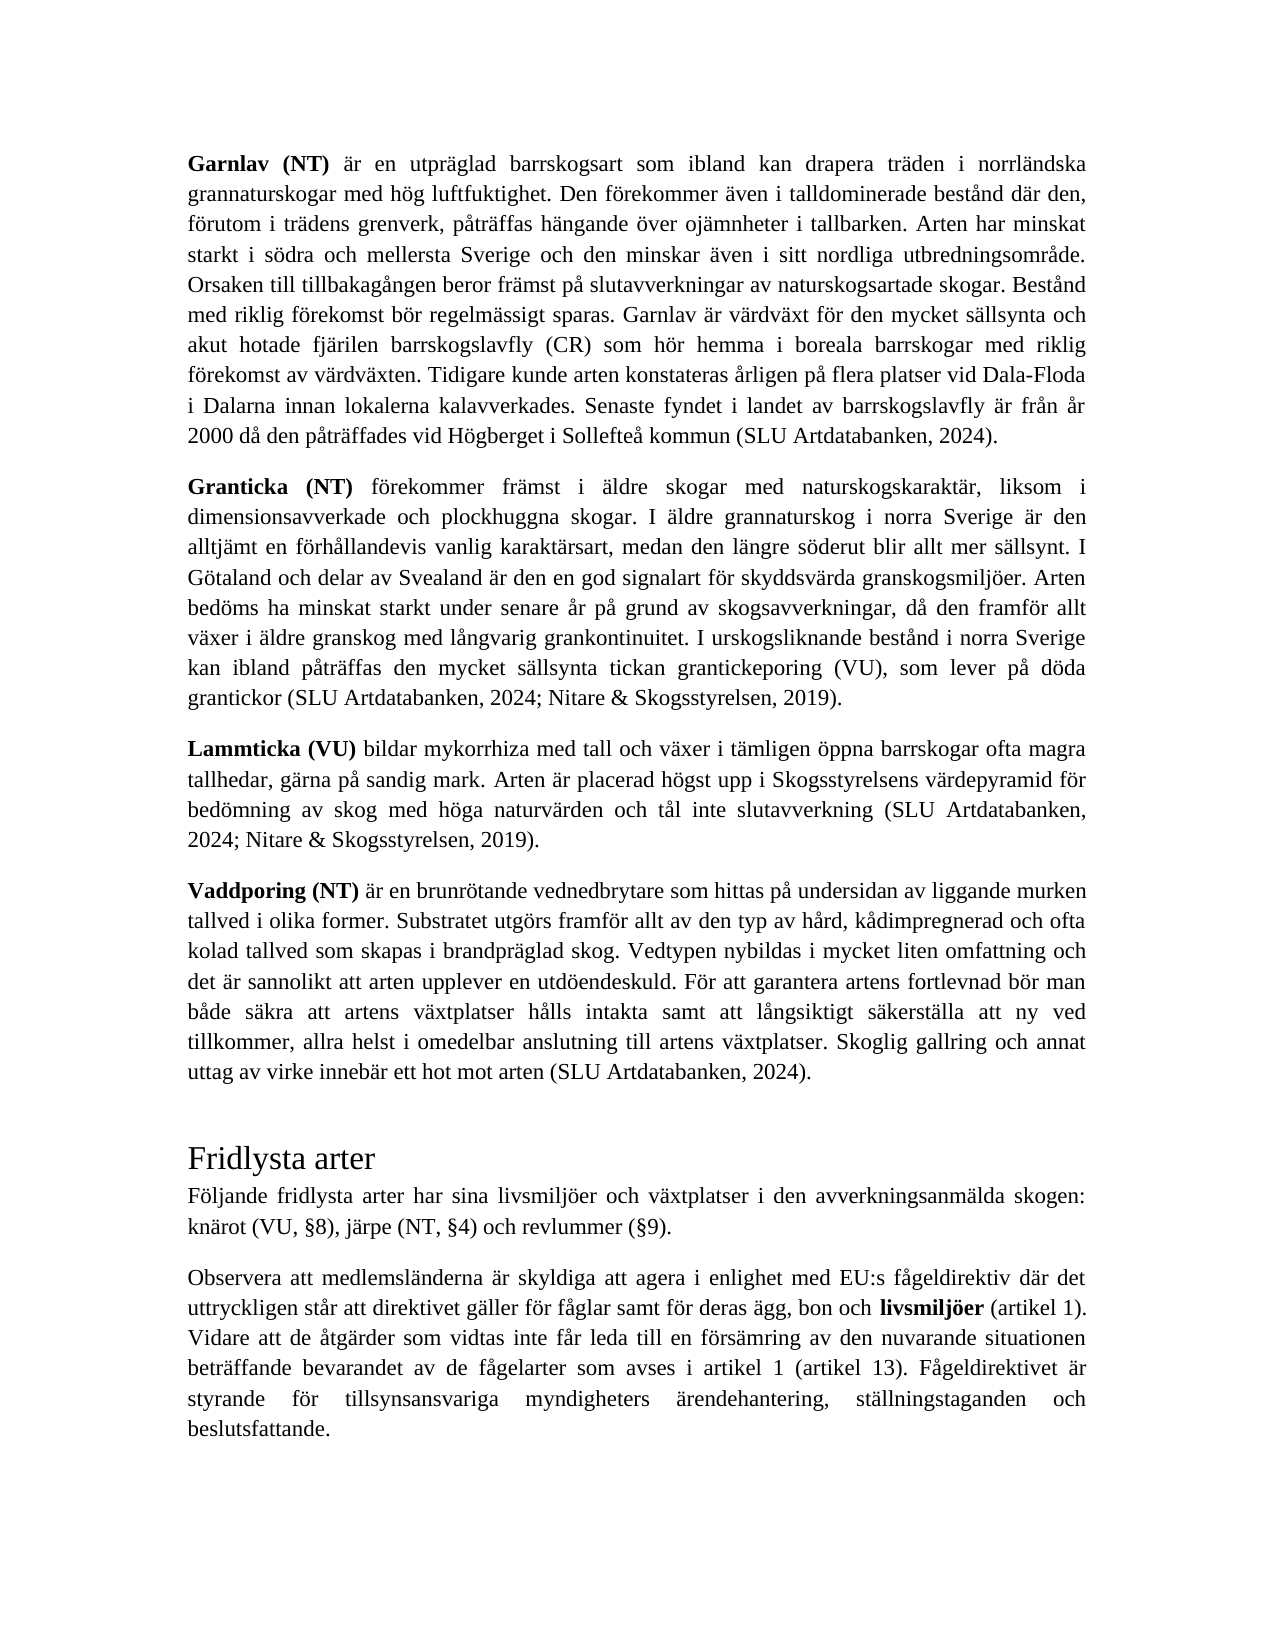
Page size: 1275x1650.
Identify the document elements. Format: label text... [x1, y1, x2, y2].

text Vaddporing (NT) är en brunrötande vednedbrytare som hittas på undersidan av liggande murken tallved i olika former. Substratet utgörs framför allt av den typ av hård, kådimpregnerad och ofta kolad tallved som skapas i brandpräglad skog. Vedtypen nybildas i mycket liten omfattning och det är sannolikt att arten upplever en utdöendeskuld. För att garantera artens fortlevnad bör man både säkra att artens växtplatser hålls intakta samt att långsiktigt säkerställa att ny ved tillkommer, allra helst i omedelbar anslutning till artens växtplatser. Skoglig gallring och annat uttag av virke innebär ett hot mot arten (SLU Artdatabanken, 2024). [187, 877, 1087, 1085]
text Observera att medlemsländerna är skyldiga att agera i enlighet med EU:s fågeldirektiv där det uttryckligen står att direktivet gäller för fåglar samt för deras ägg, bon och livsmiljöer (artikel 1). Vidare att de åtgärder som vidtas inte får leda till en försämring av den nuvarande situationen beträffande bevarandet av de fågelarter som avses i artikel 1 (artikel 13). Fågeldirektivet är styrande för tillsynsansvariga myndigheters ärendehantering, ställningstaganden och beslutsfattande. [187, 1264, 1087, 1441]
text Lammticka (VU) bildar mykorrhiza med tall och växer i tämligen öppna barrskogar ofta magra tallhedar, gärna på sandig mark. Arten är placerad högst upp i Skogsstyrelsens värdepyramid för bedömning av skog med höga naturvärden och tål inte slutavverkning (SLU Artdatabanken, 2024; Nitare & Skogsstyrelsen, 2019). [187, 735, 1087, 852]
subtitle Fridlysta arter [187, 1138, 1087, 1177]
text Granticka (NT) förekommer främst i äldre skogar med naturskogskaraktär, liksom i dimensionsavverkade och plockhuggna skogar. I äldre grannaturskog i norra Sverige är den alltjämt en förhållandevis vanlig karaktärsart, medan den längre söderut blir allt mer sällsynt. I Götaland och delar av Svealand är den en god signalart för skyddsvärda granskogsmiljöer. Arten bedöms ha minskat starkt under senare år på grund av skogsavverkningar, då den framför allt växer i äldre granskog med långvarig grankontinuitet. I urskogsliknande bestånd i norra Sverige kan ibland påträffas den mycket sällsynta tickan grantickeporing (VU), som lever på döda grantickor (SLU Artdatabanken, 2024; Nitare & Skogsstyrelsen, 2019). [187, 473, 1087, 711]
text Följande fridlysta arter har sina livsmiljöer och växtplatser i den avverkningsanmälda skogen: knärot (VU, §8), järpe (NT, §4) och revlummer (§9). [187, 1183, 1087, 1239]
text Garnlav (NT) är en utpräglad barrskogsart som ibland kan drapera träden i norrländska grannaturskogar med hög luftfuktighet. Den förekommer även i talldominerade bestånd där den, förutom i trädens grenverk, påträffas hängande över ojämnheter i tallbarken. Arten har minskat starkt i södra och mellersta Sverige och den minskar även i sitt nordliga utbredningsområde. Orsaken till tillbakagången beror främst på slutavverkningar av naturskogsartade skogar. Bestånd med riklig förekomst bör regelmässigt sparas. Garnlav är värdväxt för den mycket sällsynta och akut hotade fjärilen barrskogslavfly (CR) som hör hemma i boreala barrskogar med riklig förekomst av värdväxten. Tidigare kunde arten konstateras årligen på flera platser vid Dala-Floda i Dalarna innan lokalerna kalavverkades. Senaste fyndet i landet av barrskogslavfly är från år 2000 då den påträffades vid Högberget i Sollefteå kommun (SLU Artdatabanken, 2024). [187, 150, 1087, 448]
